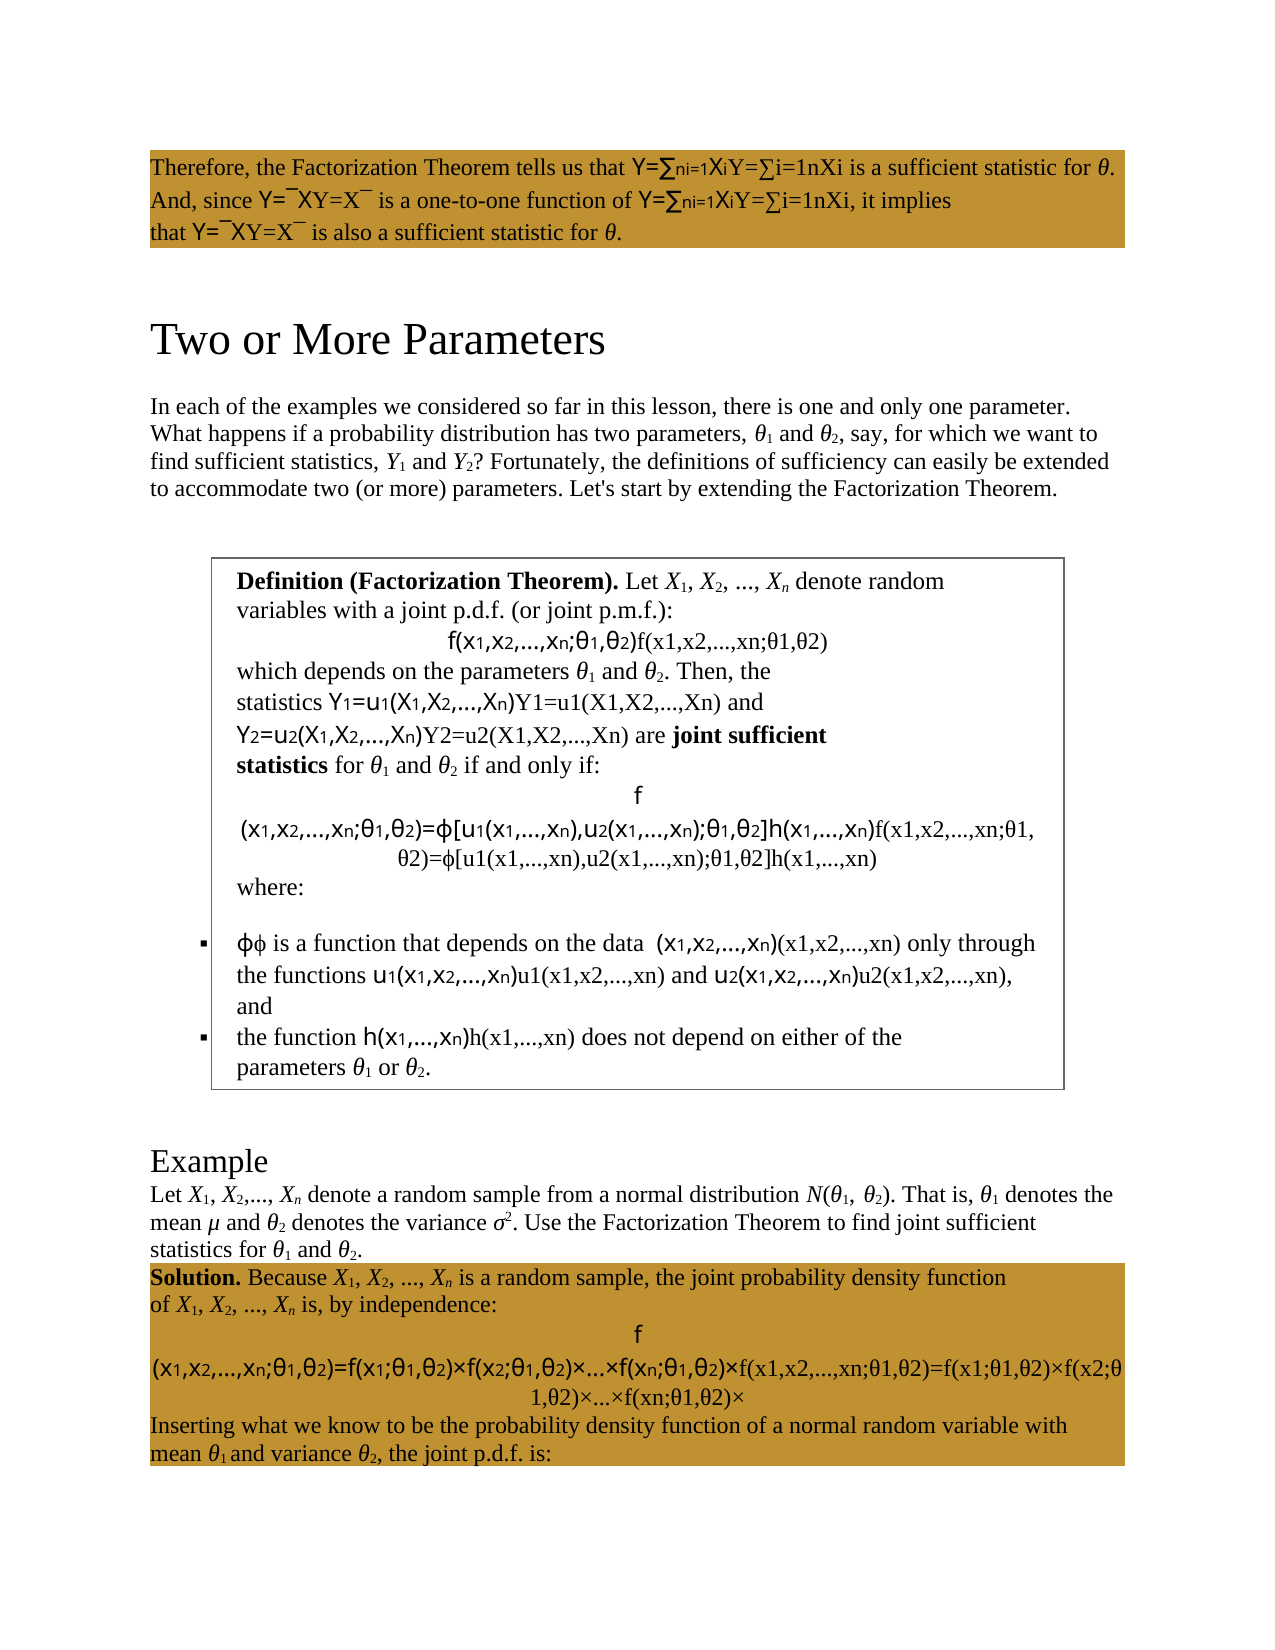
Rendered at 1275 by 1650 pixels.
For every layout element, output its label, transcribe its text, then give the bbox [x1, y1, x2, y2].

text Example [150, 1135, 1125, 1180]
table_header Definition (Factorization Theorem). Let X1, X2, ..., Xn denote random variables with a joint p.d.f. (or joint p.m.f.): f(x1,x2,...,xn;θ1,θ2)f(x1,x2,...,xn;θ1,θ2) which depends on the parameters θ1 and θ2. Then, the statistics Y1=u1(X1,X2,...,Xn)Y1=u1(X1,X2,...,Xn) and Y2=u2(X1,X2,...,Xn)Y2=u2(X1,X2,...,Xn) are joint sufficient statistics for θ1 and θ2 if and only if: f(x1,x2,...,xn;θ1,θ2)=ϕ[u1(x1,...,xn),u2(x1,...,xn);θ1,θ2]h(x1,...,xn)f(x1,x2,...,xn;θ1,θ2)=ϕ[u1(x1,...,xn),u2(x1,...,xn);θ1,θ2]h(x1,...,xn) where: ϕϕ is a function that depends on the data (x1,x2,...,xn)(x1,x2,...,xn) only through the functions u1(x1,x2,...,xn)u1(x1,x2,...,xn) and u2(x1,x2,...,xn)u2(x1,x2,...,xn), and the function h(x1,...,xn)h(x1,...,xn) does not depend on either of the parameters θ1 or θ2. [212, 559, 1063, 1088]
text Solution. Because X1, X2, ..., Xn is a random sample, the joint probability density function of X1, X2, ..., Xn is, by independence: [150, 1263, 1125, 1318]
text Let X1, X2,..., Xn denote a random sample from a normal distribution N(θ1, θ2). That is, θ1 denotes the mean μ and θ2 denotes the variance σ2. Use the Factorization Theorem to find joint sufficient statistics for θ1 and θ2. [150, 1180, 1125, 1263]
text Two or More Parameters [150, 311, 1125, 364]
text f(x1,x2,...,xn;θ1,θ2)=f(x1;θ1,θ2)×f(x2;θ1,θ2)×...×f(xn;θ1,θ2)×f(x1,x2,...,xn;θ1,θ2)=f(x1;θ1,θ2)×f(x2;θ1,θ2)×...×f(xn;θ1,θ2)× [150, 1318, 1125, 1411]
text Inserting what we know to be the probability density function of a normal random variable with mean θ1 and variance θ2, the joint p.d.f. is: [150, 1411, 1125, 1466]
text Therefore, the Factorization Theorem tells us that Y=∑ni=1XiY=∑i=1nXi is a sufficient statistic for θ. And, since Y=¯XY=X¯ is a one-to-one function of Y=∑ni=1XiY=∑i=1nXi, it implies that Y=¯XY=X¯ is also a sufficient statistic for θ. [150, 150, 1125, 248]
text In each of the examples we considered so far in this lesson, there is one and only one parameter. What happens if a probability distribution has two parameters, θ1 and θ2, say, for which we want to find sufficient statistics, Y1 and Y2? Fortunately, the definitions of sufficiency can easily be extended to accommodate two (or more) parameters. Let's start by extending the Factorization Theorem. [150, 392, 1125, 502]
